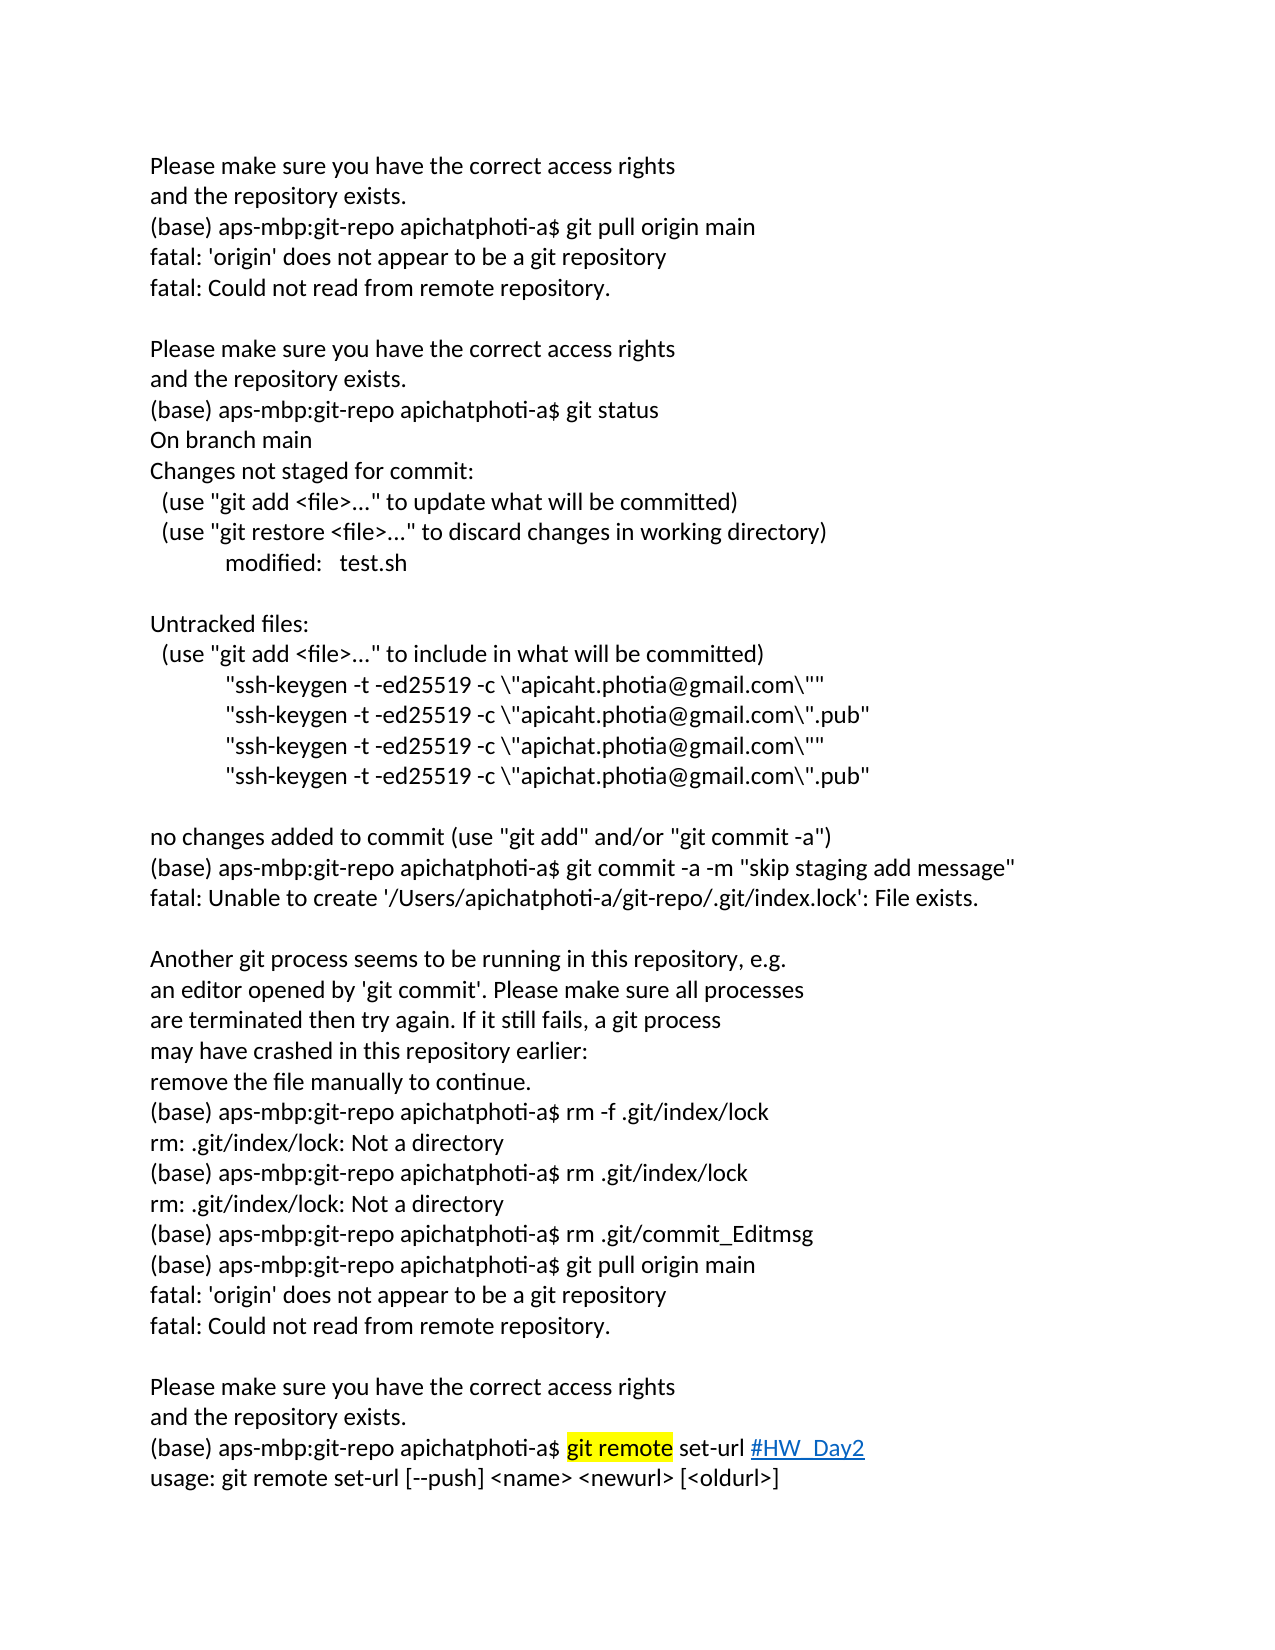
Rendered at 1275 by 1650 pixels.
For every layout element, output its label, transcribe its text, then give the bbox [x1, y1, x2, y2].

text Please make sure you have the correct access rights [150, 333, 1125, 364]
text are terminated then try again. If it still fails, a git process [150, 1004, 1125, 1035]
text On branch main [150, 425, 1125, 455]
text Please make sure you have the correct access rights [150, 1371, 1125, 1401]
text Another git process seems to be running in this repository, e.g. [150, 943, 1125, 974]
text fatal: Unable to create '/Users/apichatphoti-a/git-repo/.git/index.lock': File exists. [150, 882, 1125, 913]
text may have crashed in this repository earlier: [150, 1035, 1125, 1066]
text rm: .git/index/lock: Not a directory [150, 1188, 1125, 1218]
text "ssh-keygen -t -ed25519 -c \"apichat.photia@gmail.com\"" [150, 730, 1125, 760]
text modified: test.sh [150, 547, 1125, 577]
text rm: .git/index/lock: Not a directory [150, 1127, 1125, 1157]
text fatal: Could not read from remote repository. [150, 1310, 1125, 1340]
text Changes not staged for commit: [150, 455, 1125, 486]
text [150, 211, 1125, 242]
text (use "git add <file>..." to update what will be committed) [150, 486, 1125, 516]
text (use "git add <file>..." to include in what will be committed) [150, 638, 1125, 669]
text usage: git remote set-url [--push] <name> <newurl> [<oldurl>] [150, 1462, 1125, 1493]
text fatal: 'origin' does not appear to be a git repository [150, 1279, 1125, 1310]
text and the repository exists. [150, 181, 1125, 211]
text (base) aps-mbp:git-repo apichatphoti-a$ git remote set-url #HW_Day2 [673, 1432, 1125, 1462]
text (base) aps-mbp:git-repo apichatphoti-a$ rm .git/commit_Editmsg [150, 1218, 1125, 1249]
text no changes added to commit (use "git add" and/or "git commit -a") [150, 821, 1125, 852]
text "ssh-keygen -t -ed25519 -c \"apicaht.photia@gmail.com\".pub" [150, 699, 1125, 730]
text fatal: Could not read from remote repository. [150, 272, 1125, 303]
text Please make sure you have the correct access rights [150, 150, 1125, 181]
text remove the file manually to continue. [150, 1066, 1125, 1096]
text and the repository exists. [150, 364, 1125, 394]
text "ssh-keygen -t -ed25519 -c \"apichat.photia@gmail.com\".pub" [150, 760, 1125, 791]
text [150, 242, 1125, 272]
text "ssh-keygen -t -ed25519 -c \"apicaht.photia@gmail.com\"" [150, 669, 1125, 699]
text (base) aps-mbp:git-repo apichatphoti-a$ git commit -a -m "skip staging add message" [150, 852, 1125, 882]
text and the repository exists. [150, 1401, 1125, 1432]
text Untracked files: [150, 608, 1125, 638]
text (base) aps-mbp:git-repo apichatphoti-a$ git status [150, 394, 1125, 425]
text an editor opened by 'git commit'. Please make sure all processes [150, 974, 1125, 1004]
text (base) aps-mbp:git-repo apichatphoti-a$ git remote set-url #HW_Day2 [150, 1432, 567, 1462]
text (base) aps-mbp:git-repo apichatphoti-a$ rm .git/index/lock [150, 1157, 1125, 1188]
text (use "git restore <file>..." to discard changes in working directory) [150, 516, 1125, 547]
text (base) aps-mbp:git-repo apichatphoti-a$ git pull origin main [150, 1249, 1125, 1279]
text (base) aps-mbp:git-repo apichatphoti-a$ rm -f .git/index/lock [150, 1096, 1125, 1127]
